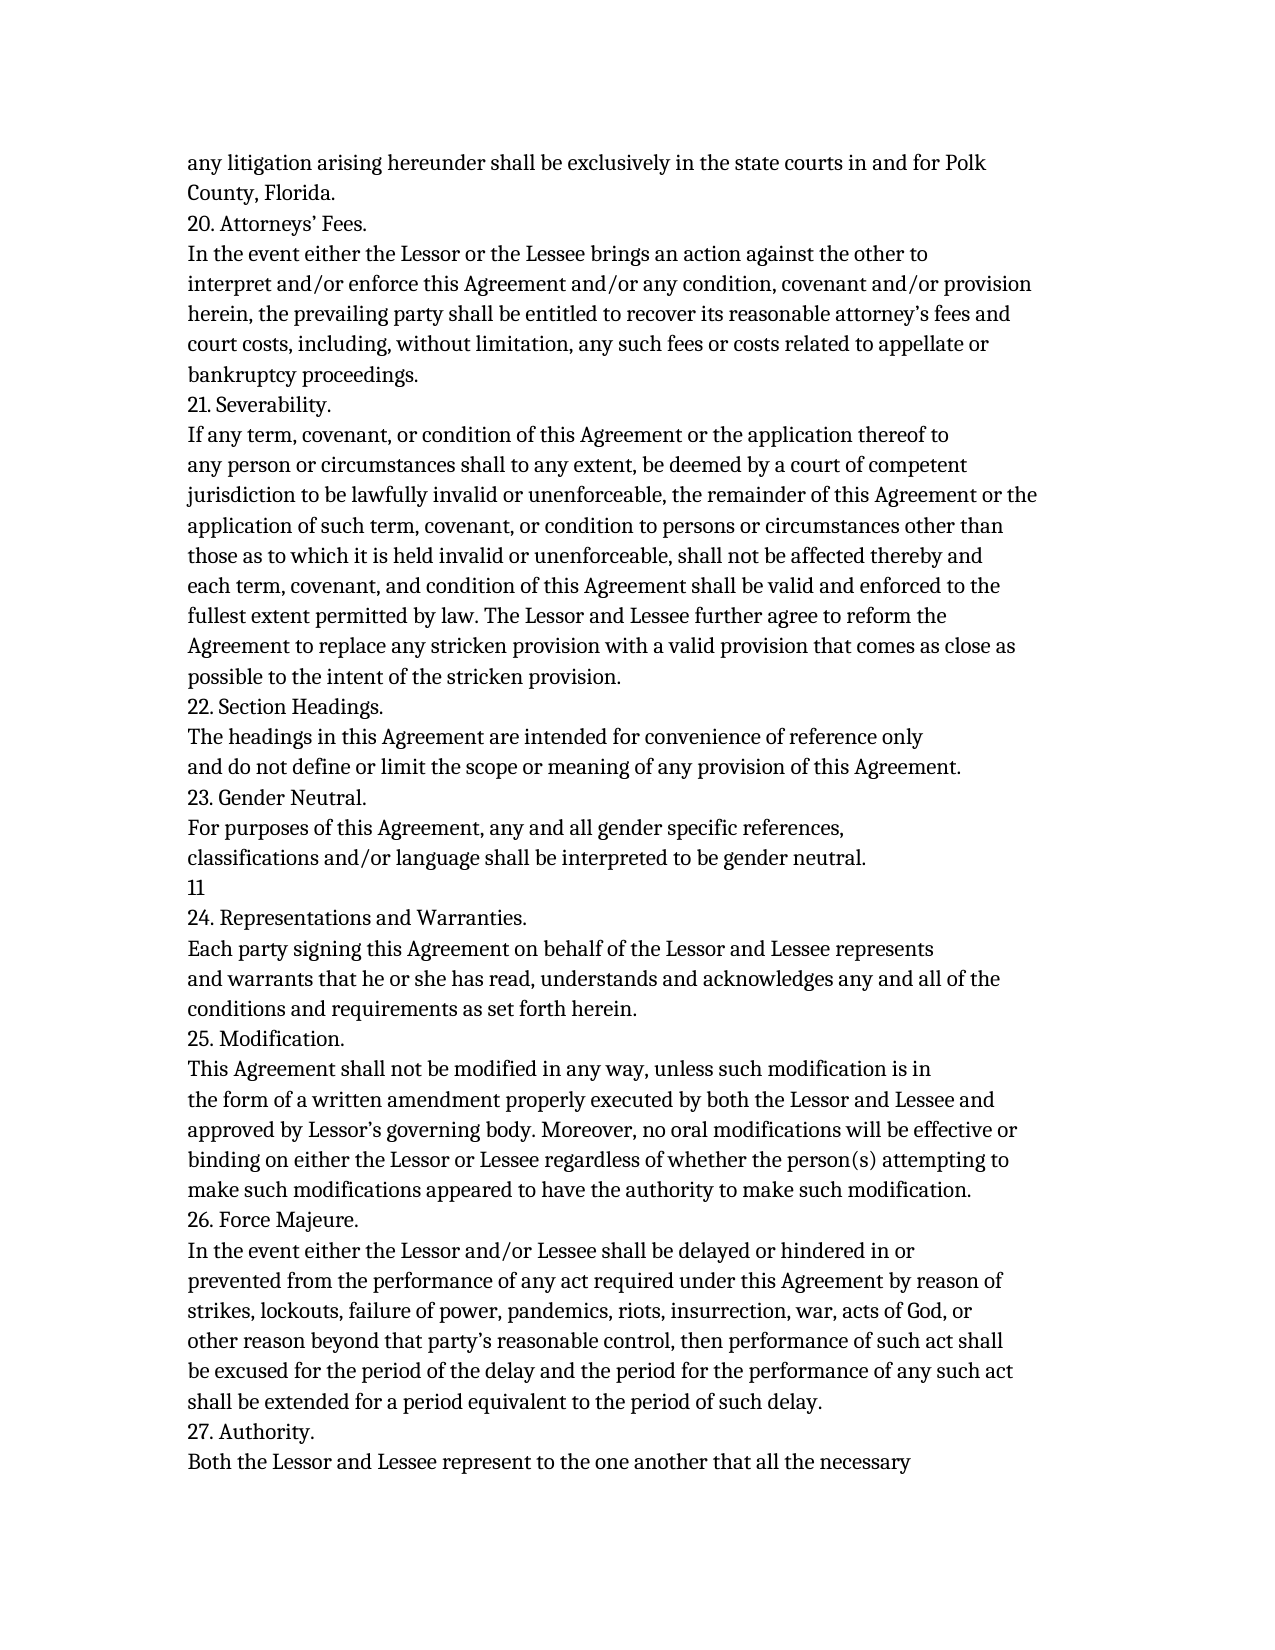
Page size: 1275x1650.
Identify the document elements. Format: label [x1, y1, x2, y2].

text [187, 150, 1087, 1475]
